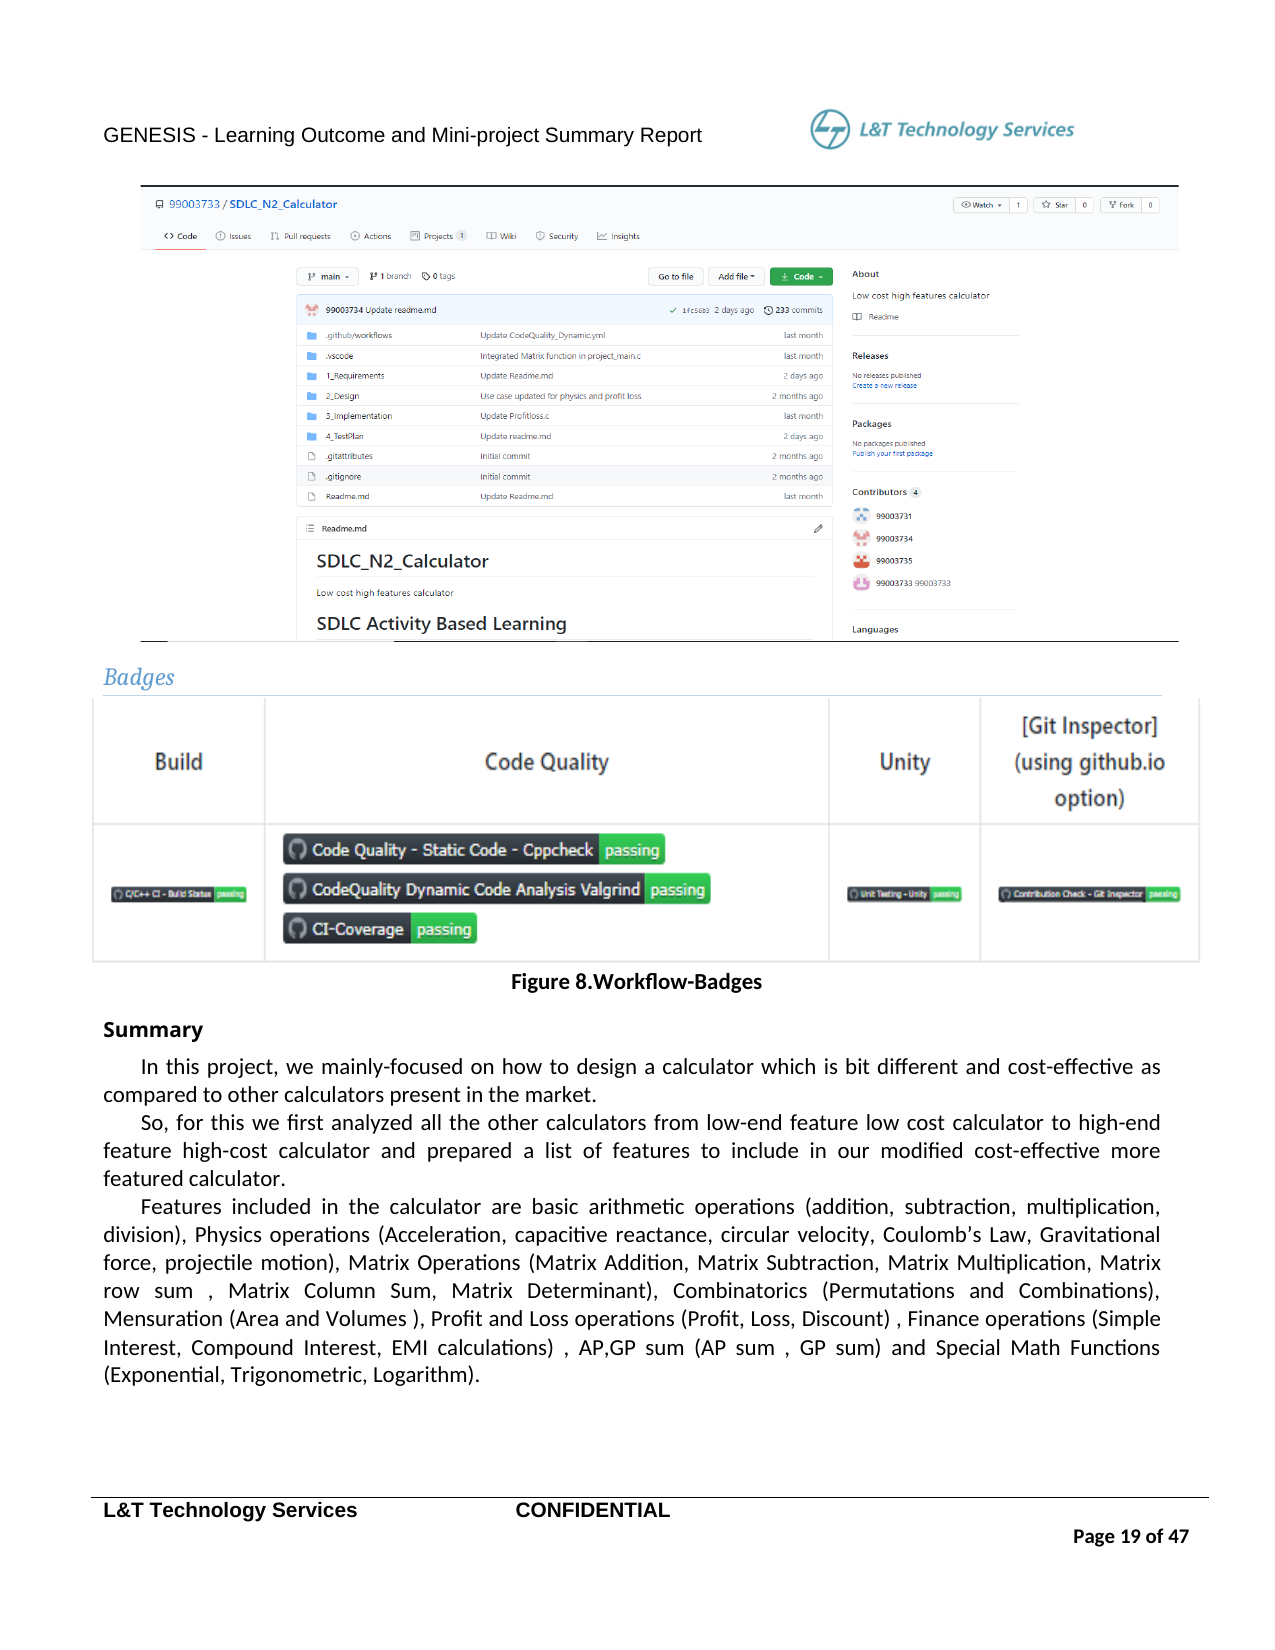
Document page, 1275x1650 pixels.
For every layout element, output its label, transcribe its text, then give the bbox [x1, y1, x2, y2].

text So, for this we first analyzed all the other calculators from low-end feature low cost calculator to high-end feature high-cost calculator and prepared a list of features to include in our modified cost-effective more featured calculator. [103, 1108, 1162, 1192]
subtitle Badges [103, 662, 1162, 695]
subtitle Summary [103, 995, 1162, 1044]
picture [808, 98, 1075, 162]
picture [85, 698, 1207, 977]
text In this project, we mainly-focused on how to design a calculator which is bit different and cost-effective as compared to other calculators present in the market. [103, 1052, 1162, 1108]
text Features included in the calculator are basic arithmetic operations (addition, subtraction, multiplication, division), Physics operations (Acceleration, capacitive reactance, circular velocity, Coulomb’s Law, Gravitational force, projectile motion), Matrix Operations (Matrix Addition, Matrix Subtraction, Matrix Multiplication, Matrix row sum , Matrix Column Sum, Matrix Determinant), Combinatorics (Permutations and Combinations), Mensuration (Area and Volumes ), Profit and Loss operations (Profit, Loss, Discount) , Finance operations (Simple Interest, Compound Interest, EMI calculations) , AP,GP sum (AP sum , GP sum) and Special Math Functions (Exponential, Trigonometric, Logarithm). [103, 1192, 1162, 1389]
picture [140, 185, 1179, 642]
